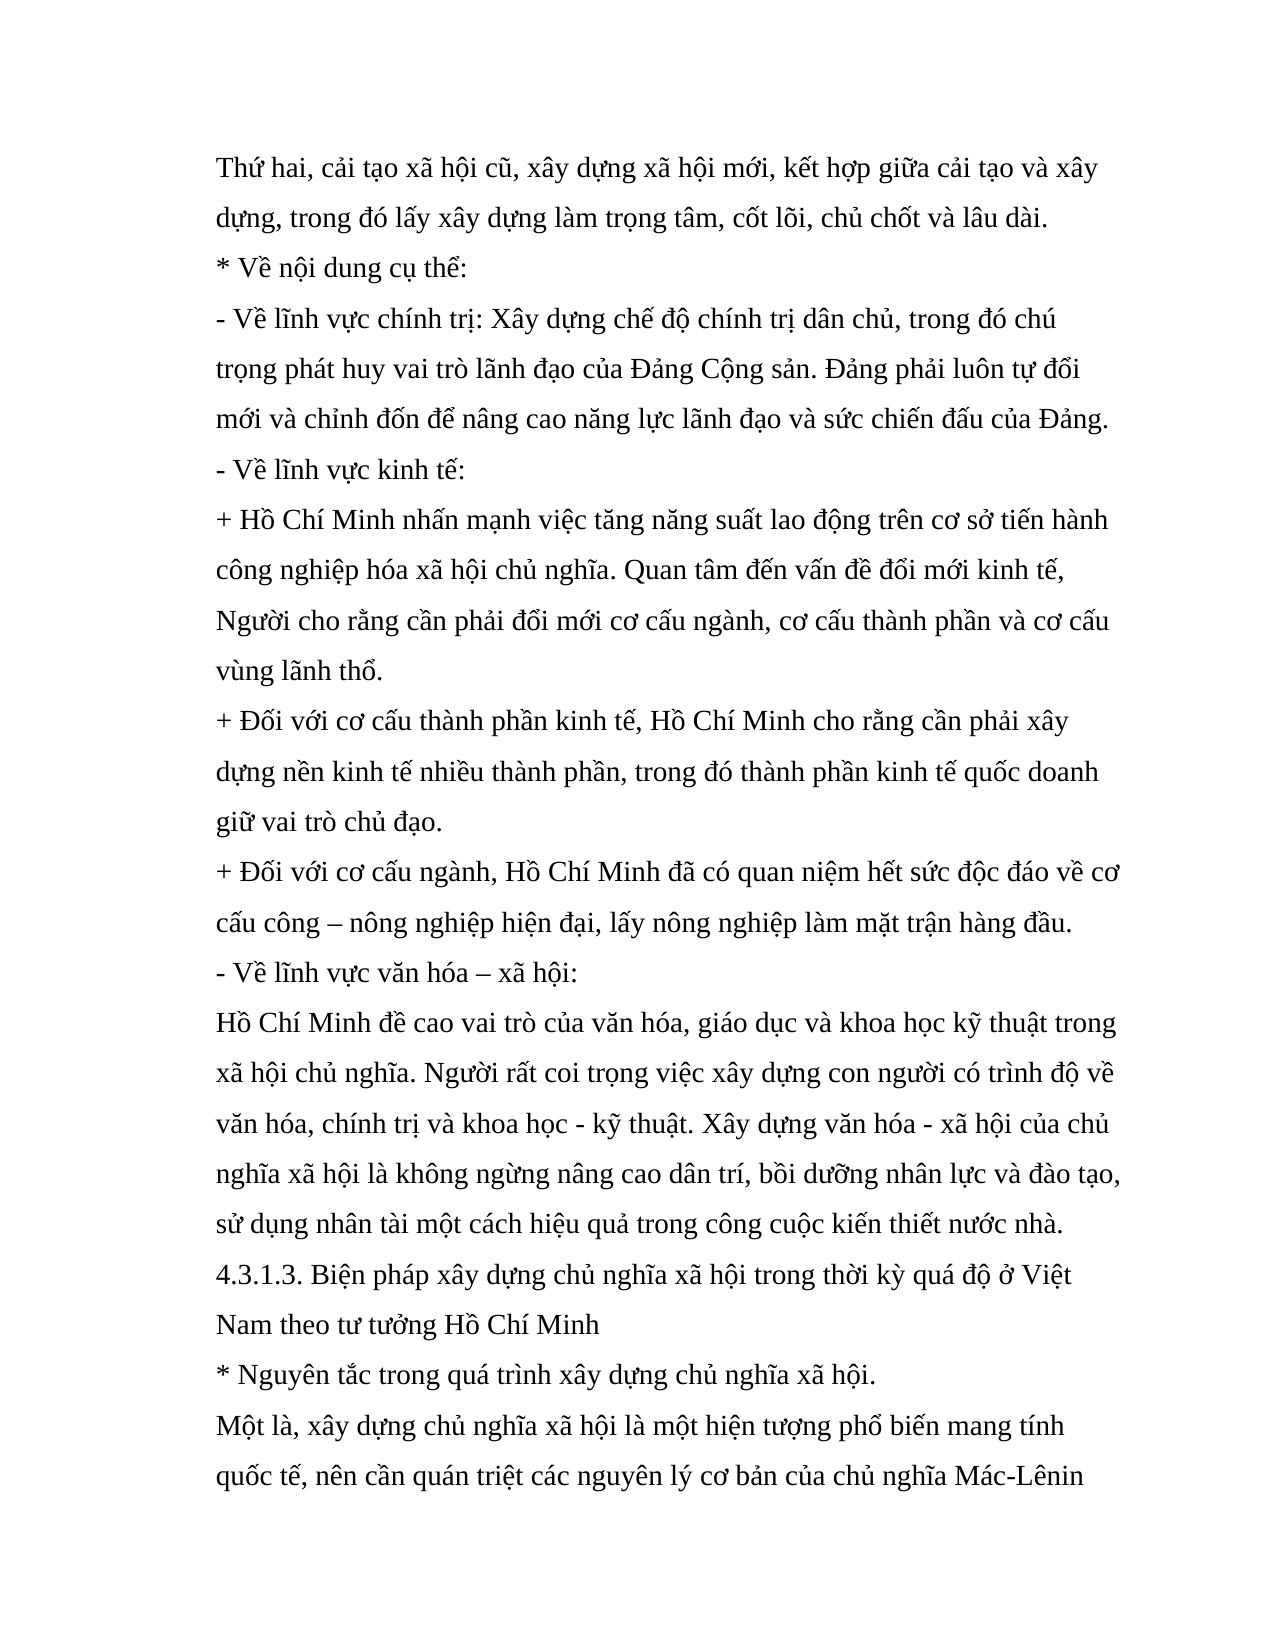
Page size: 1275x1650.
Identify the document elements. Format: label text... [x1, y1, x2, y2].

list 4.3.1.3. Biện pháp xây dựng chủ nghĩa xã hội trong thời kỳ quá độ ở Việt Nam theo tư tưởng Hồ Chí Minh [216, 1257, 1125, 1341]
list Thứ hai, cải tạo xã hội cũ, xây dựng xã hội mới, kết hợp giữa cải tạo và xây dựng, trong đó lấy xây dựng làm trọng tâm, cốt lõi, chủ chốt và lâu dài. [216, 150, 1125, 234]
list + Đối với cơ cấu ngành, Hồ Chí Minh đã có quan niệm hết sức độc đáo về cơ cấu công – nông nghiệp hiện đại, lấy nông nghiệp làm mặt trận hàng đầu. [216, 854, 1125, 938]
list + Hồ Chí Minh nhấn mạnh việc tăng năng suất lao động trên cơ sở tiến hành công nghiệp hóa xã hội chủ nghĩa. Quan tâm đến vấn đề đổi mới kinh tế, Người cho rằng cần phải đổi mới cơ cấu ngành, cơ cấu thành phần và cơ cấu vùng lãnh thổ. [216, 502, 1125, 687]
list - Về lĩnh vực văn hóa – xã hội: [216, 955, 1125, 988]
list * Nguyên tắc trong quá trình xây dựng chủ nghĩa xã hội. [216, 1357, 1125, 1391]
list - Về lĩnh vực kinh tế: [216, 452, 1125, 485]
list - Về lĩnh vực chính trị: Xây dựng chế độ chính trị dân chủ, trong đó chú trọng phát huy vai trò lãnh đạo của Đảng Cộng sản. Đảng phải luôn tự đổi mới và chỉnh đốn để nâng cao năng lực lãnh đạo và sức chiến đấu của Đảng. [216, 301, 1125, 435]
list Hồ Chí Minh đề cao vai trò của văn hóa, giáo dục và khoa học kỹ thuật trong xã hội chủ nghĩa. Người rất coi trọng việc xây dựng con người có trình độ về văn hóa, chính trị và khoa học - kỹ thuật. Xây dựng văn hóa - xã hội của chủ nghĩa xã hội là không ngừng nâng cao dân trí, bồi dưỡng nhân lực và đào tạo, sử dụng nhân tài một cách hiệu quả trong công cuộc kiến thiết nước nhà. [216, 1005, 1125, 1240]
list + Đối với cơ cấu thành phần kinh tế, Hồ Chí Minh cho rằng cần phải xây dựng nền kinh tế nhiều thành phần, trong đó thành phần kinh tế quốc doanh giữ vai trò chủ đạo. [216, 703, 1125, 838]
list Một là, xây dựng chủ nghĩa xã hội là một hiện tượng phổ biến mang tính quốc tế, nên cần quán triệt các nguyên lý cơ bản của chủ nghĩa Mác-Lênin [216, 1408, 1125, 1492]
list * Về nội dung cụ thể: [216, 251, 1125, 284]
